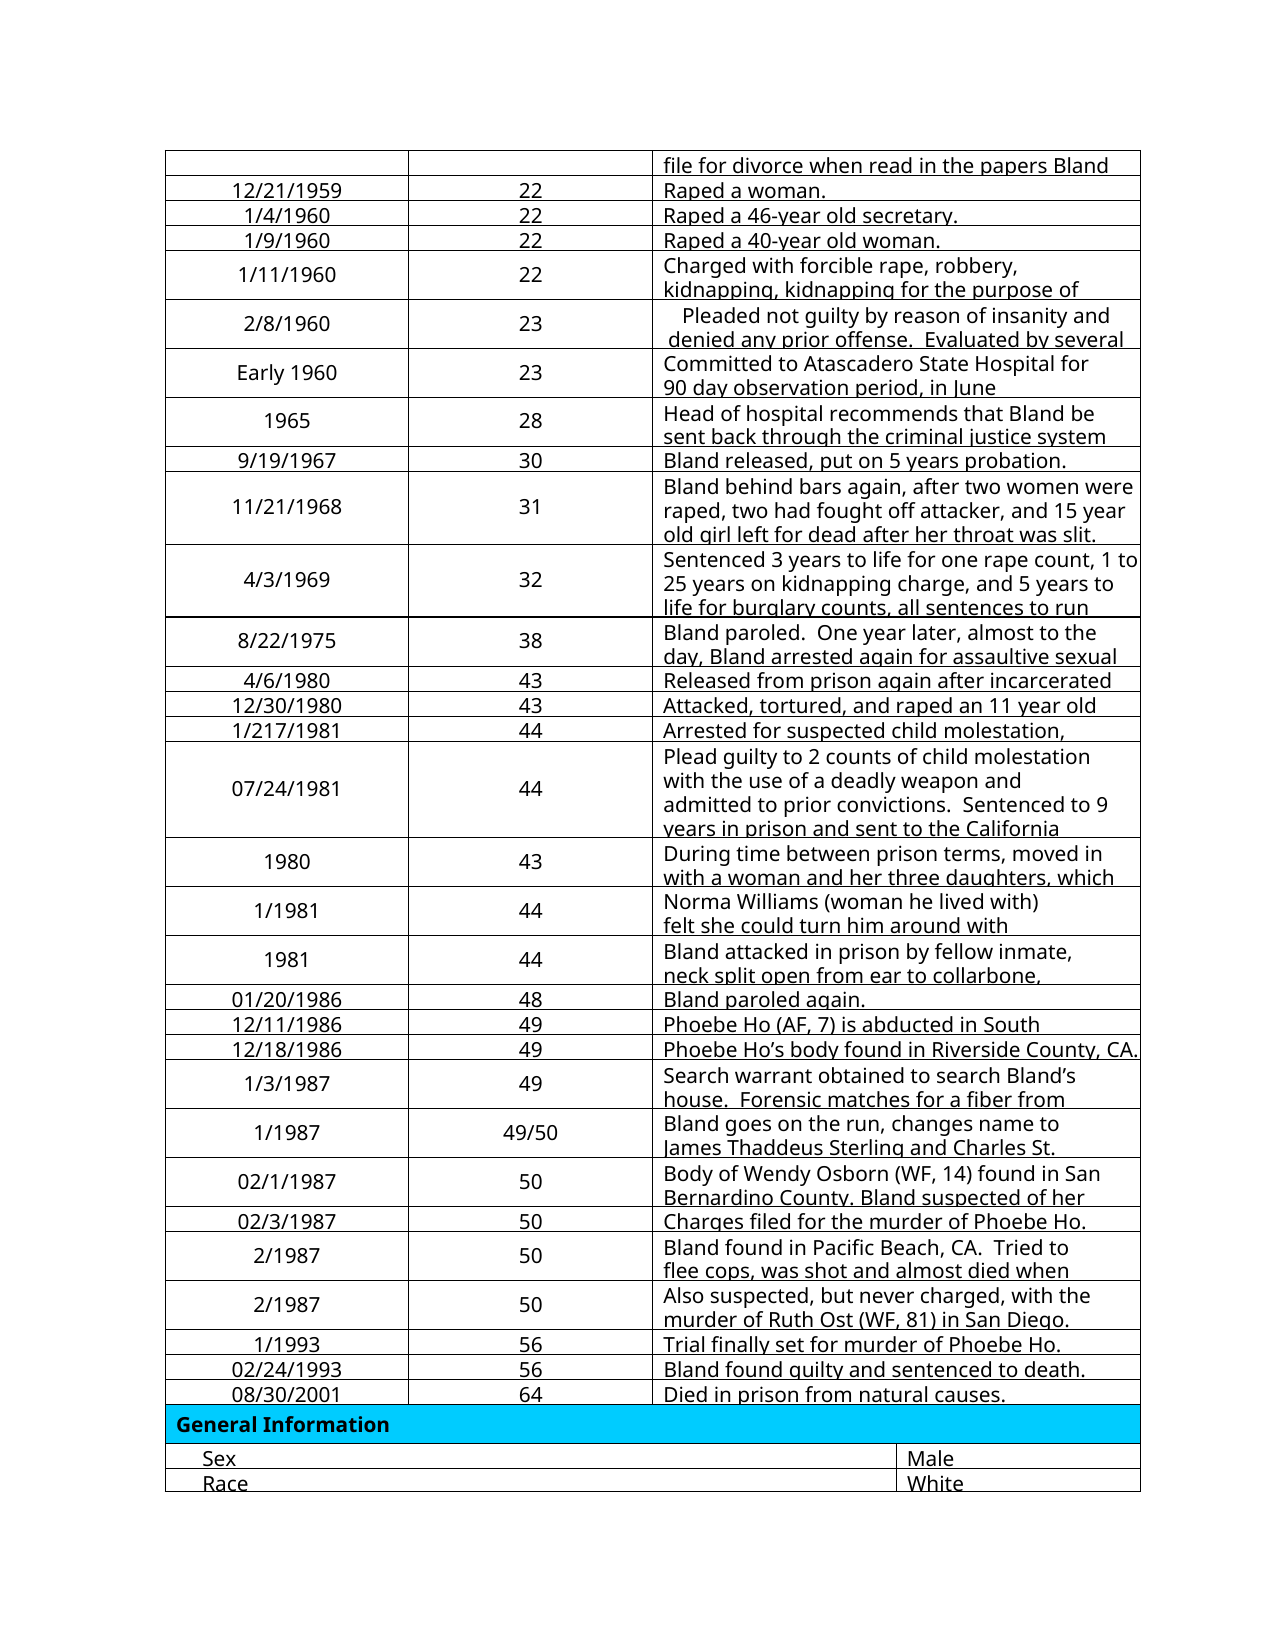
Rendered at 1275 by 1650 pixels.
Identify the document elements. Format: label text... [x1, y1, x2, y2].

table_cell Head of hospital recommends that Bland be sent back through the criminal justice system because he was not benefiting from treatment at the hospital. [653, 398, 1140, 446]
table_cell 32 [409, 545, 652, 616]
table_cell Norma Williams (woman he lived with) felt she could turn him around with Christianity and married Bland. [653, 887, 1140, 935]
table_cell Early 1960 [166, 349, 408, 397]
table_cell Phoebe Ho (AF, 7) is abducted in South Pasadena, CA. [653, 1010, 1140, 1034]
table_cell 50 [409, 1232, 652, 1280]
table_cell Raped a woman. [653, 176, 1140, 200]
table_cell 12/18/1986 [166, 1035, 408, 1059]
table_cell 23 [409, 300, 652, 348]
table_cell Sex [166, 1444, 896, 1468]
table_cell Bland paroled again. [653, 985, 1140, 1009]
table_cell Bland released, put on 5 years probation. [653, 447, 1140, 471]
table_cell 12/11/1986 [166, 1010, 408, 1034]
table_cell 30 [409, 447, 652, 471]
table_cell Pleaded not guilty by reason of insanity and denied any prior offense. Evaluated by several psychologists who received very different accounts of the crimes from Bland [653, 300, 1140, 348]
table_cell 44 [409, 887, 652, 935]
table_cell 43 [409, 838, 652, 886]
table_cell General Information [166, 1405, 1140, 1443]
table_cell 44 [409, 717, 652, 741]
table_cell 12/21/1959 [166, 176, 408, 200]
table_cell Bland paroled. One year later, almost to the day, Bland arrested again for assaultive sexual conduct. For the first time ever his victim was a young girl. [653, 618, 1140, 666]
table_cell 49/50 [409, 1109, 652, 1157]
table_cell 1/3/1987 [166, 1060, 408, 1108]
table_cell Raped a 40-year old woman. [653, 226, 1140, 250]
table_cell 01/20/1986 [166, 985, 408, 1009]
table_cell Bland behind bars again, after two women were raped, two had fought off attacker, and 15 year old girl left for dead after her throat was slit. Attacks were from August to November. [653, 472, 1140, 543]
table_cell Bland goes on the run, changes name to James Thaddeus Sterling and Charles St. Germain. [653, 1109, 1140, 1157]
table_cell 1/217/1981 [166, 717, 408, 741]
table_cell 1/4/1960 [166, 201, 408, 225]
table_cell 56 [409, 1330, 652, 1354]
table_cell 08/30/2001 [166, 1380, 408, 1404]
table_cell 22 [409, 201, 652, 225]
table_cell Sentenced 3 years to life for one rape count, 1 to 25 years on kidnapping charge, and 5 years to life for burglary counts, all sentences to run concurrently. Officially a first timer in the penal system. [653, 545, 1140, 616]
table_cell 4/6/1980 [166, 667, 408, 691]
table_cell Arrested for suspected child molestation, released on $35,000 bail. [653, 717, 1140, 741]
table_cell 11/21/1968 [166, 472, 408, 543]
table_cell 1980 [166, 838, 408, 886]
table_cell 50 [409, 1207, 652, 1231]
table_cell 02/24/1993 [166, 1355, 408, 1379]
table_cell 44 [409, 742, 652, 837]
table_cell Search warrant obtained to search Bland’s house. Forensic matches for a fiber from Bland’s car and a hair found in search [653, 1060, 1140, 1108]
table_cell 1/11/1960 [166, 251, 408, 299]
table_cell 07/24/1981 [166, 742, 408, 837]
table_cell Raped a 46-year old secretary. [653, 201, 1140, 225]
table_cell 4/3/1969 [166, 545, 408, 616]
table_cell 64 [409, 1380, 652, 1404]
table_cell Bland found guilty and sentenced to death. [653, 1355, 1140, 1379]
table_cell Bland attacked in prison by fellow inmate, neck split open from ear to collarbone, almost bled to death. [653, 936, 1140, 984]
table_cell White [897, 1469, 1140, 1491]
table_cell 49 [409, 1060, 652, 1108]
table_cell 49 [409, 1035, 652, 1059]
table_cell 50 [409, 1281, 652, 1329]
table_cell 9/19/1967 [166, 447, 408, 471]
table_cell Released from prison again after incarcerated for above crime. [653, 667, 1140, 691]
table_cell 1/1993 [166, 1330, 408, 1354]
table_cell Phoebe Ho’s body found in Riverside County, CA. [653, 1035, 1140, 1059]
table_cell 43 [409, 692, 652, 716]
table_cell 38 [409, 618, 652, 666]
table_cell 48 [409, 985, 652, 1009]
table_cell Race [166, 1469, 896, 1491]
table_cell 23 [409, 349, 652, 397]
table_cell 1965 [166, 398, 408, 446]
table_cell 2/1987 [166, 1232, 408, 1280]
table_cell Male [897, 1444, 1140, 1468]
table_cell Died in prison from natural causes. [653, 1380, 1140, 1404]
table_cell Charged with forcible rape, robbery, kidnapping, kidnapping for the purpose of robbery, 3 counts of attempted rape. [653, 251, 1140, 299]
table_cell Body of Wendy Osborn (WF, 14) found in San Bernardino County. Bland suspected of her murder, never charged. [653, 1158, 1140, 1206]
table_cell 02/1/1987 [166, 1158, 408, 1206]
table_cell 22 [409, 176, 652, 200]
table_cell Attacked, tortured, and raped an 11 year old boy. [653, 692, 1140, 716]
table_cell 1/9/1960 [166, 226, 408, 250]
table_cell 8/22/1975 [166, 618, 408, 666]
table_cell 02/3/1987 [166, 1207, 408, 1231]
table_cell 12/30/1980 [166, 692, 408, 716]
table_cell 44 [409, 936, 652, 984]
table_cell Charges filed for the murder of Phoebe Ho. [653, 1207, 1140, 1231]
table_cell 1981 [166, 936, 408, 984]
table_cell 28 [409, 398, 652, 446]
table_cell 1/1981 [166, 887, 408, 935]
table_cell 49 [409, 1010, 652, 1034]
table_cell Plead guilty to 2 counts of child molestation with the use of a deadly weapon and admitted to prior convictions. Sentenced to 9 years in prison and sent to the California Men’s Institution in Chino, east of Los Angeles. When speaking with prison psychologists, admitted for the first time of being a lifelong drinker. [653, 742, 1140, 837]
table_cell Also suspected, but never charged, with the murder of Ruth Ost (WF, 81) in San Diego. [653, 1281, 1140, 1329]
table_cell During time between prison terms, moved in with a woman and her three daughters, which he molested. [653, 838, 1140, 886]
table_cell Bland found in Pacific Beach, CA. Tried to flee cops, was shot and almost died when captured. [653, 1232, 1140, 1280]
table_cell 2/1987 [166, 1281, 408, 1329]
table_cell 2/8/1960 [166, 300, 408, 348]
table_cell 22 [409, 226, 652, 250]
table_cell Committed to Atascadero State Hospital for 90 day observation period, in June determined to commit Bland to the hospital for an indeterminate period. [653, 349, 1140, 397]
table_cell 50 [409, 1158, 652, 1206]
table_header [409, 151, 652, 175]
table_header [166, 151, 408, 175]
table_cell 1/1987 [166, 1109, 408, 1157]
table_header file for divorce when read in the papers Bland had been arrested for rape. [653, 151, 1140, 175]
table_cell 43 [409, 667, 652, 691]
table_cell 22 [409, 251, 652, 299]
table_cell Trial finally set for murder of Phoebe Ho. [653, 1330, 1140, 1354]
table_cell 31 [409, 472, 652, 543]
table_cell 56 [409, 1355, 652, 1379]
